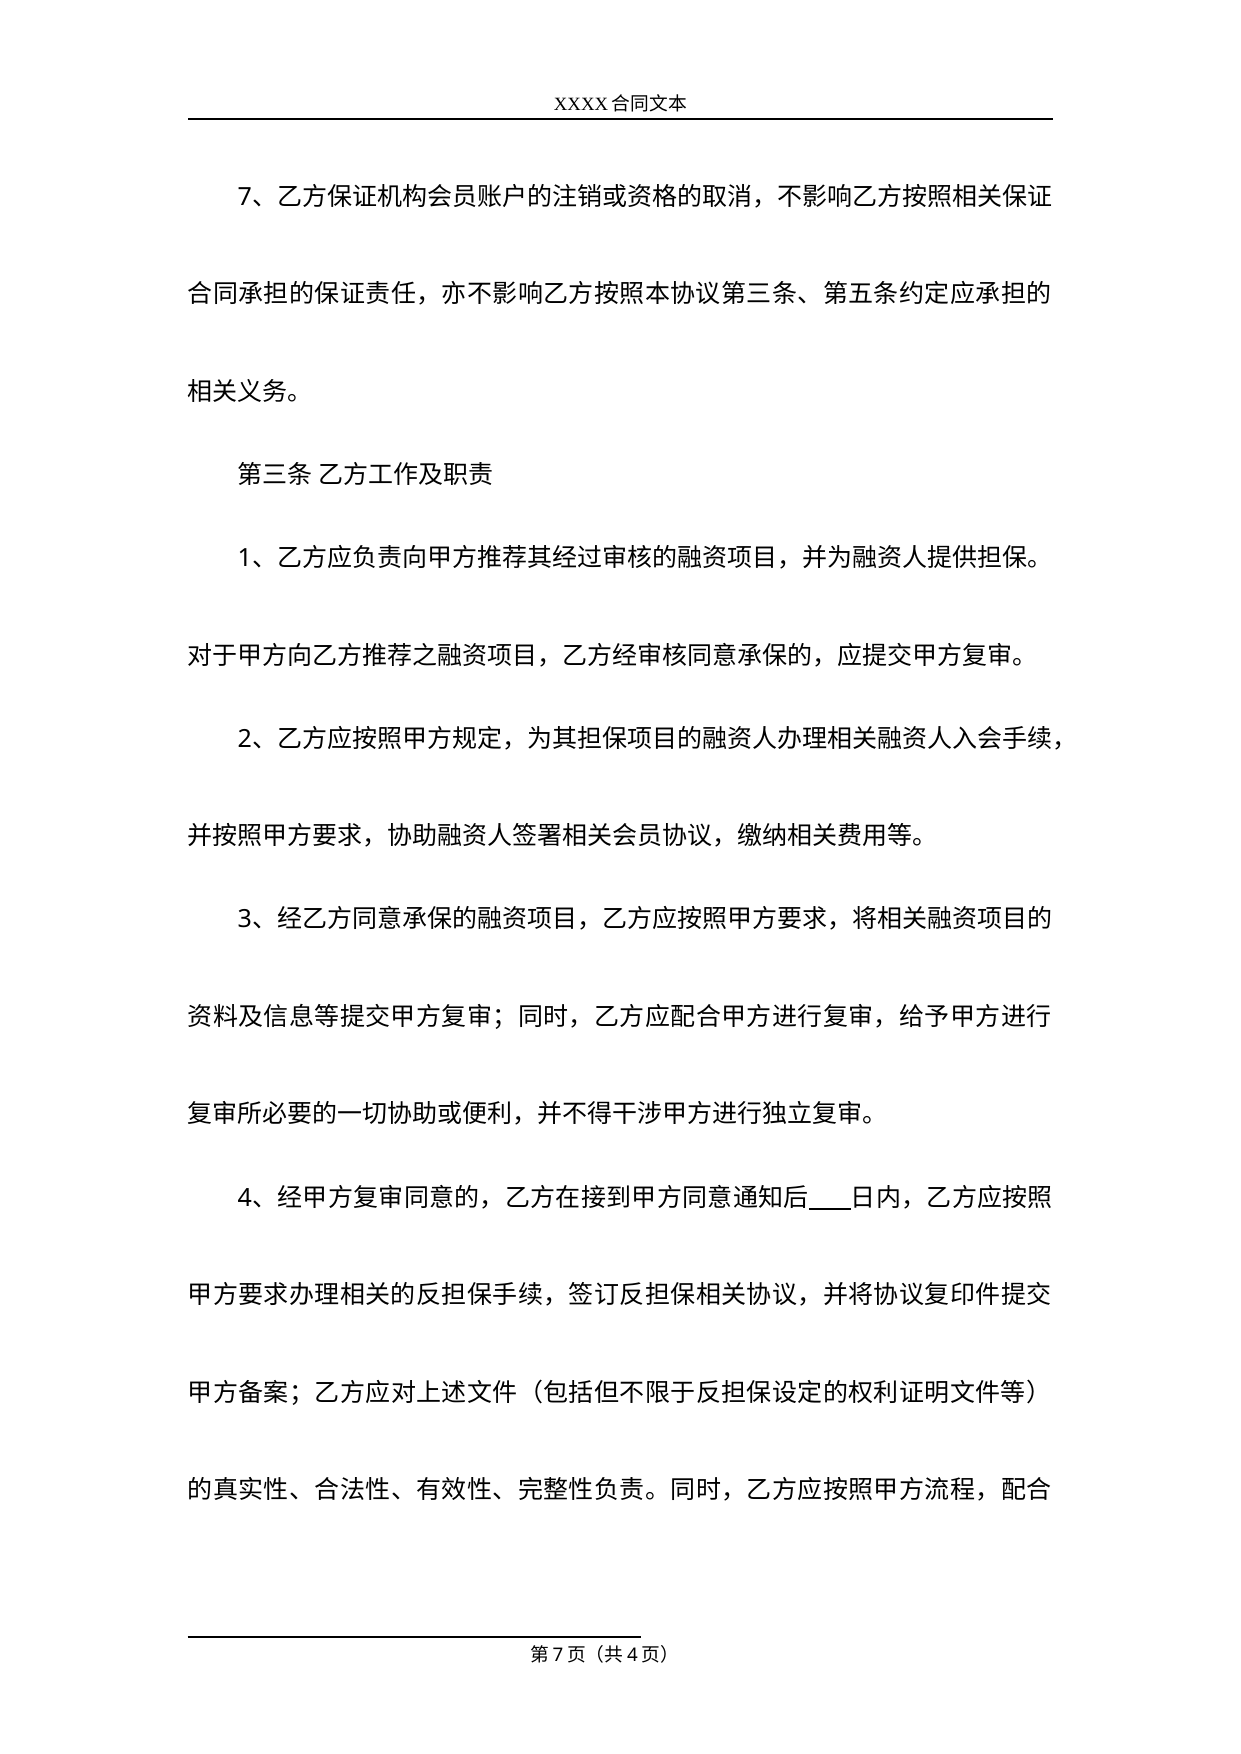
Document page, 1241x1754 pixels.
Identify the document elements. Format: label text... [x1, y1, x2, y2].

text 7、乙方保证机构会员账户的注销或资格的取消，不影响乙方按照相关保证合同承担的保证责任，亦不影响乙方按照本协议第三条、第五条约定应承担的相关义务。 [187, 162, 1053, 422]
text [187, 1163, 1053, 1520]
text 1、乙方应负责向甲方推荐其经过审核的融资项目，并为融资人提供担保。对于甲方向乙方推荐之融资项目，乙方经审核同意承保的，应提交甲方复审。 [187, 523, 1053, 686]
text 2、乙方应按照甲方规定，为其担保项目的融资人办理相关融资人入会手续，并按照甲方要求，协助融资人签署相关会员协议，缴纳相关费用等。 [187, 704, 1053, 866]
text 第三条 乙方工作及职责 [187, 440, 1053, 505]
text 3、经乙方同意承保的融资项目，乙方应按照甲方要求，将相关融资项目的资料及信息等提交甲方复审；同时，乙方应配合甲方进行复审，给予甲方进行复审所必要的一切协助或便利，并不得干涉甲方进行独立复审。 [187, 884, 1053, 1144]
